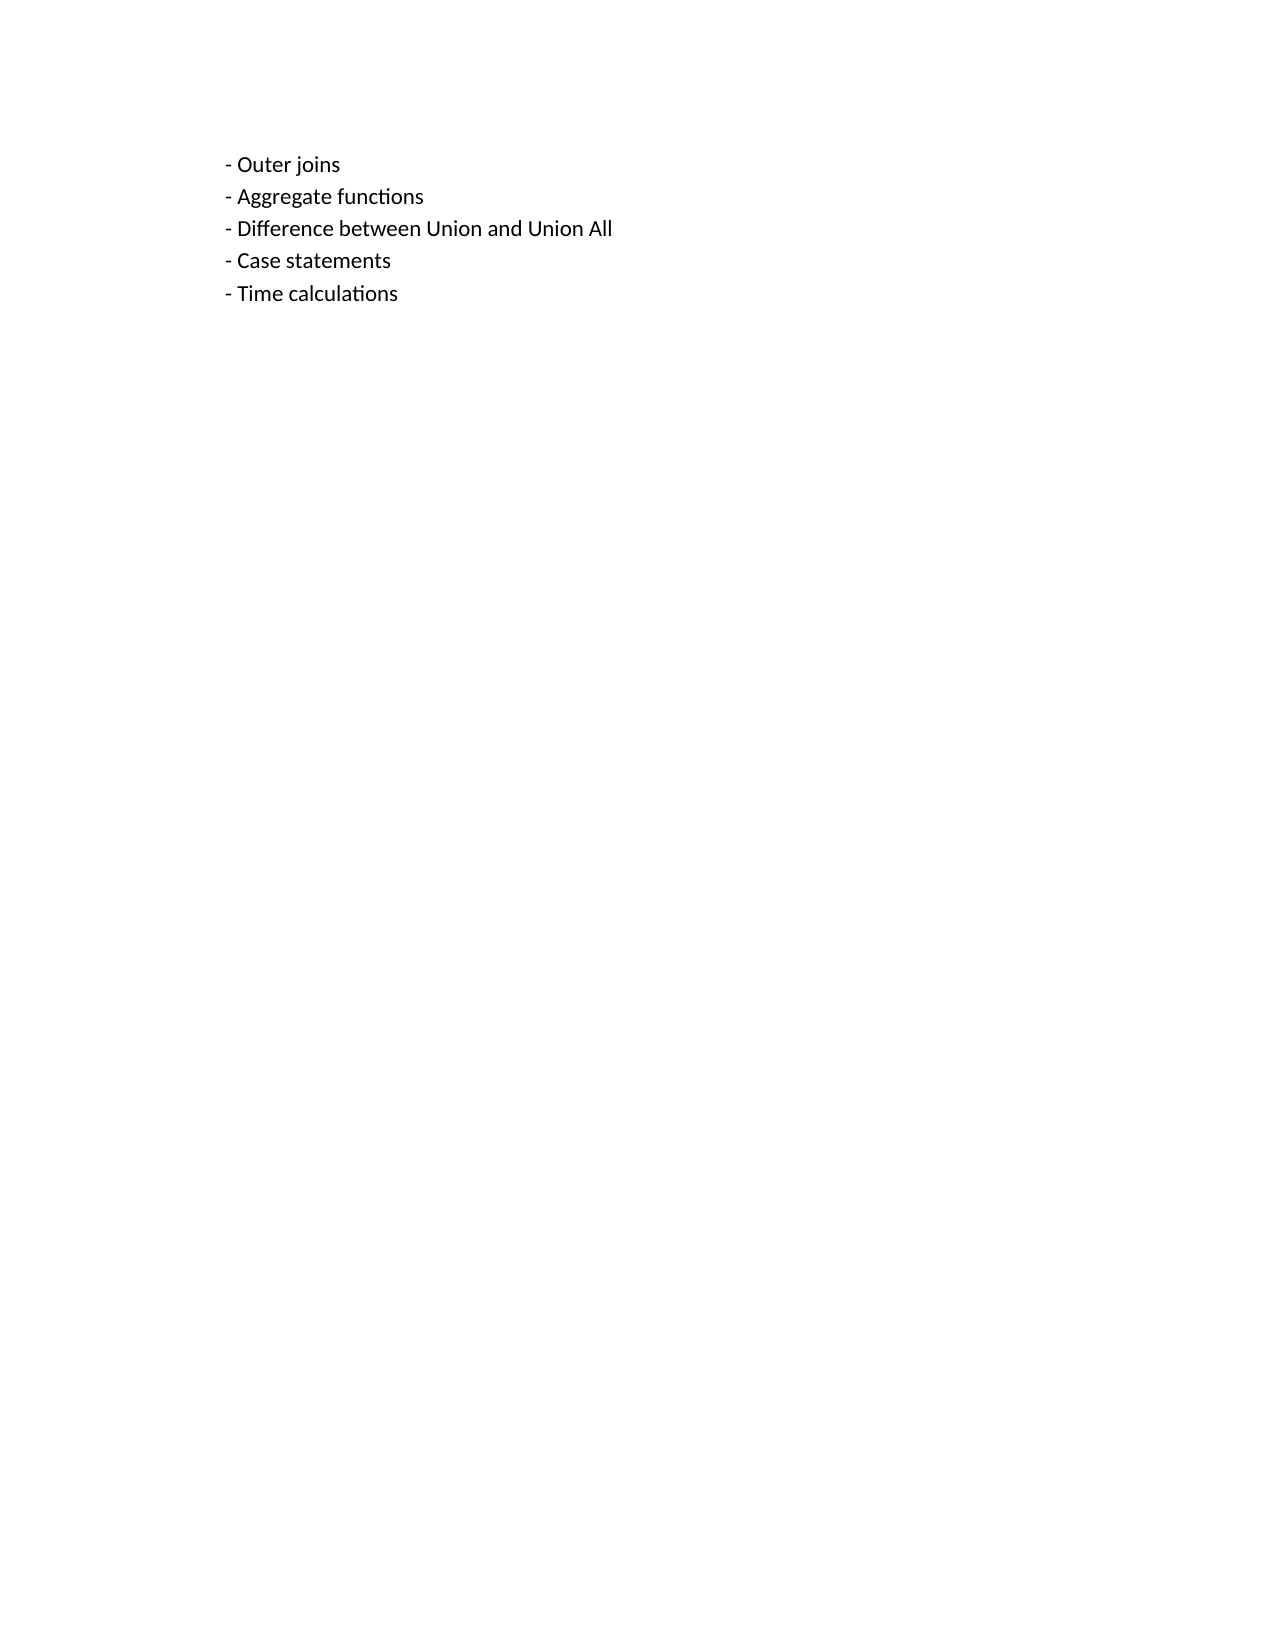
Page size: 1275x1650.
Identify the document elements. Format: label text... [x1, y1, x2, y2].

list - Case statements [225, 247, 1125, 274]
list - Outer joins [225, 150, 1125, 178]
list - Difference between and Union All [225, 214, 1125, 242]
list - Time calculations [225, 279, 1125, 307]
list - Aggregate functions [225, 182, 1125, 210]
